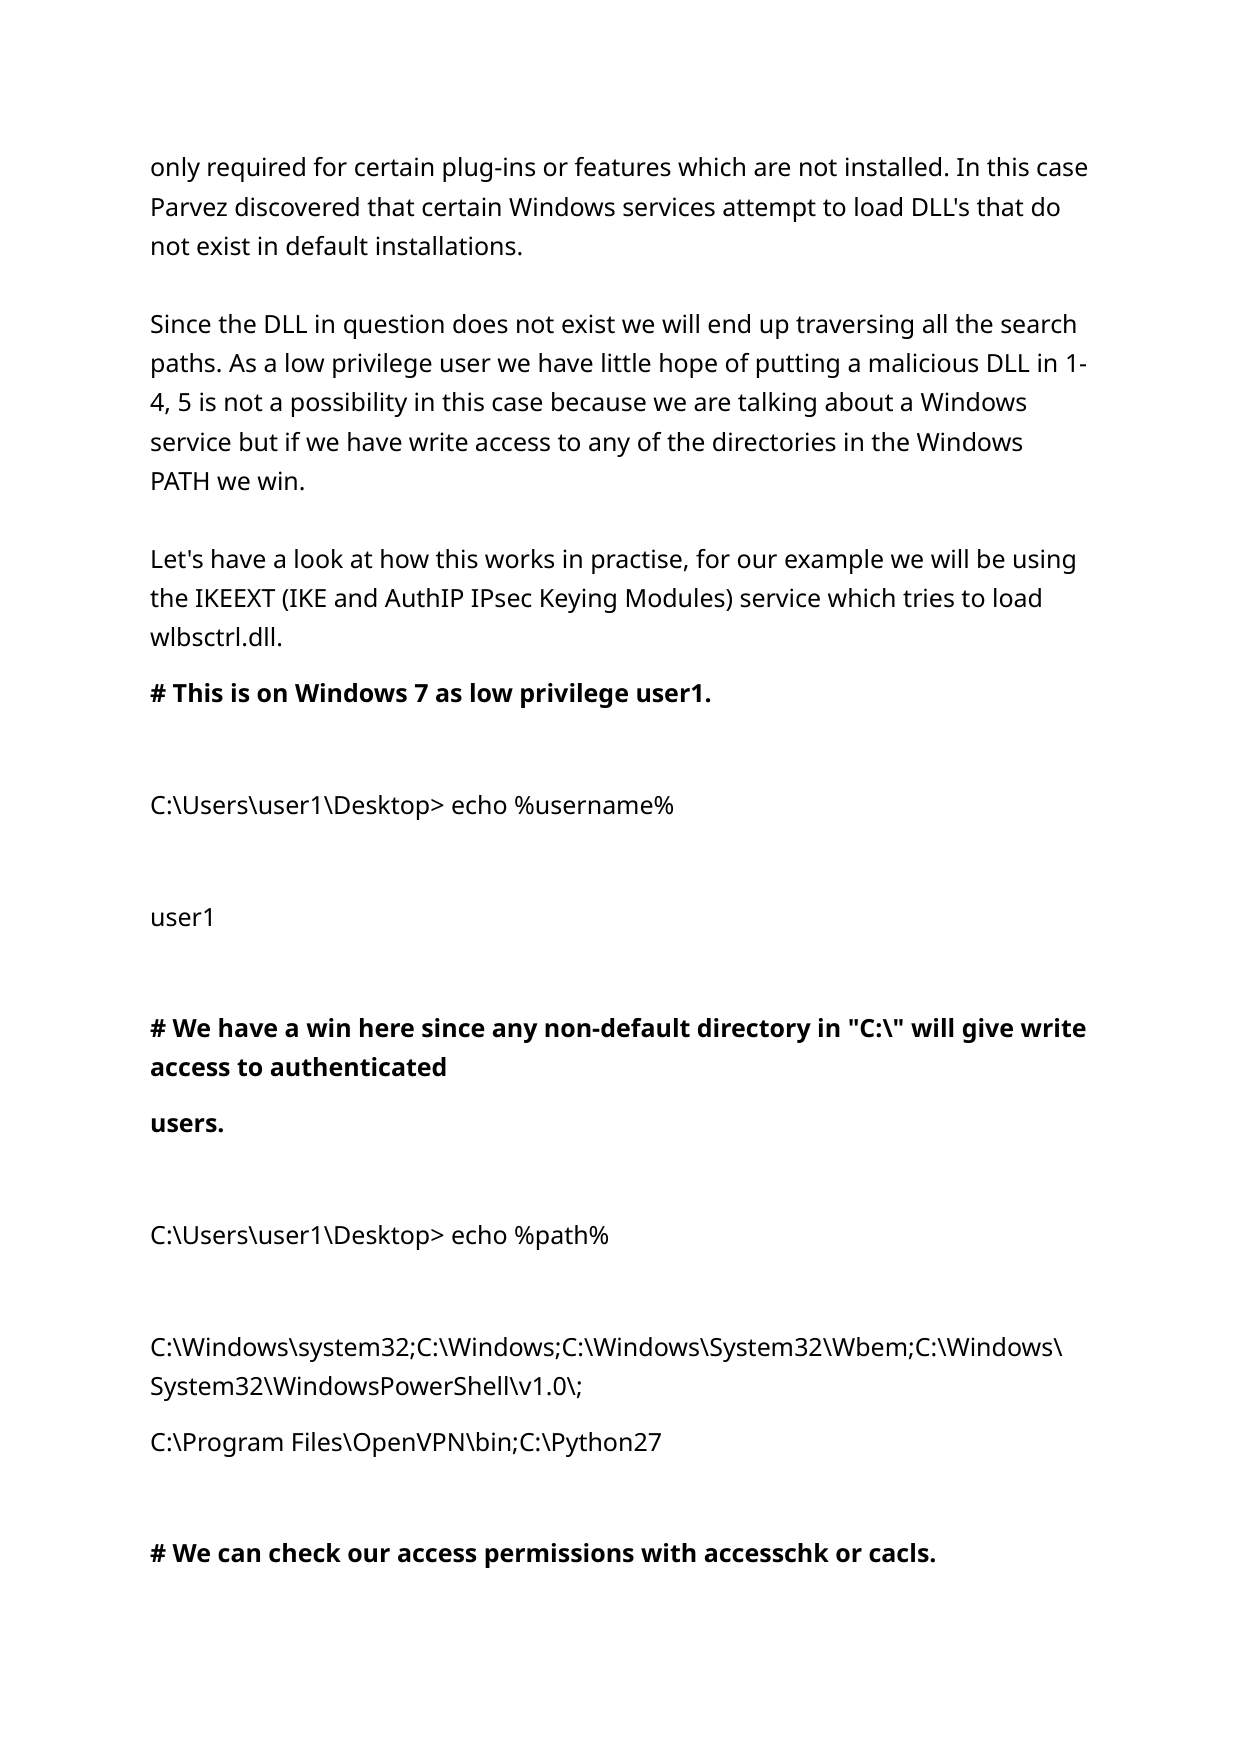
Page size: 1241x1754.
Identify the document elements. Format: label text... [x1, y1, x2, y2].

text C:\Program Files\OpenVPN\bin;C:\Python27 [150, 1424, 1090, 1458]
text # We have a win here since any non-default directory in "C:\" will give write access to authenticated [150, 1011, 1090, 1084]
text users. [150, 1106, 1090, 1140]
text C:\Windows\system32;C:\Windows;C:\Windows\System32\Wbem;C:\Windows\System32\WindowsPowerShell\v1.0\; [150, 1329, 1090, 1402]
text C:\Users\user1\Desktop> echo %username% [150, 787, 1090, 822]
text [150, 150, 1090, 654]
text user1 [150, 899, 1090, 933]
text # We can check our access permissions with accesschk or cacls. [150, 1536, 1090, 1570]
text C:\Users\user1\Desktop> echo %path% [150, 1217, 1090, 1252]
text # This is on Windows 7 as low privilege user1. [150, 676, 1090, 710]
